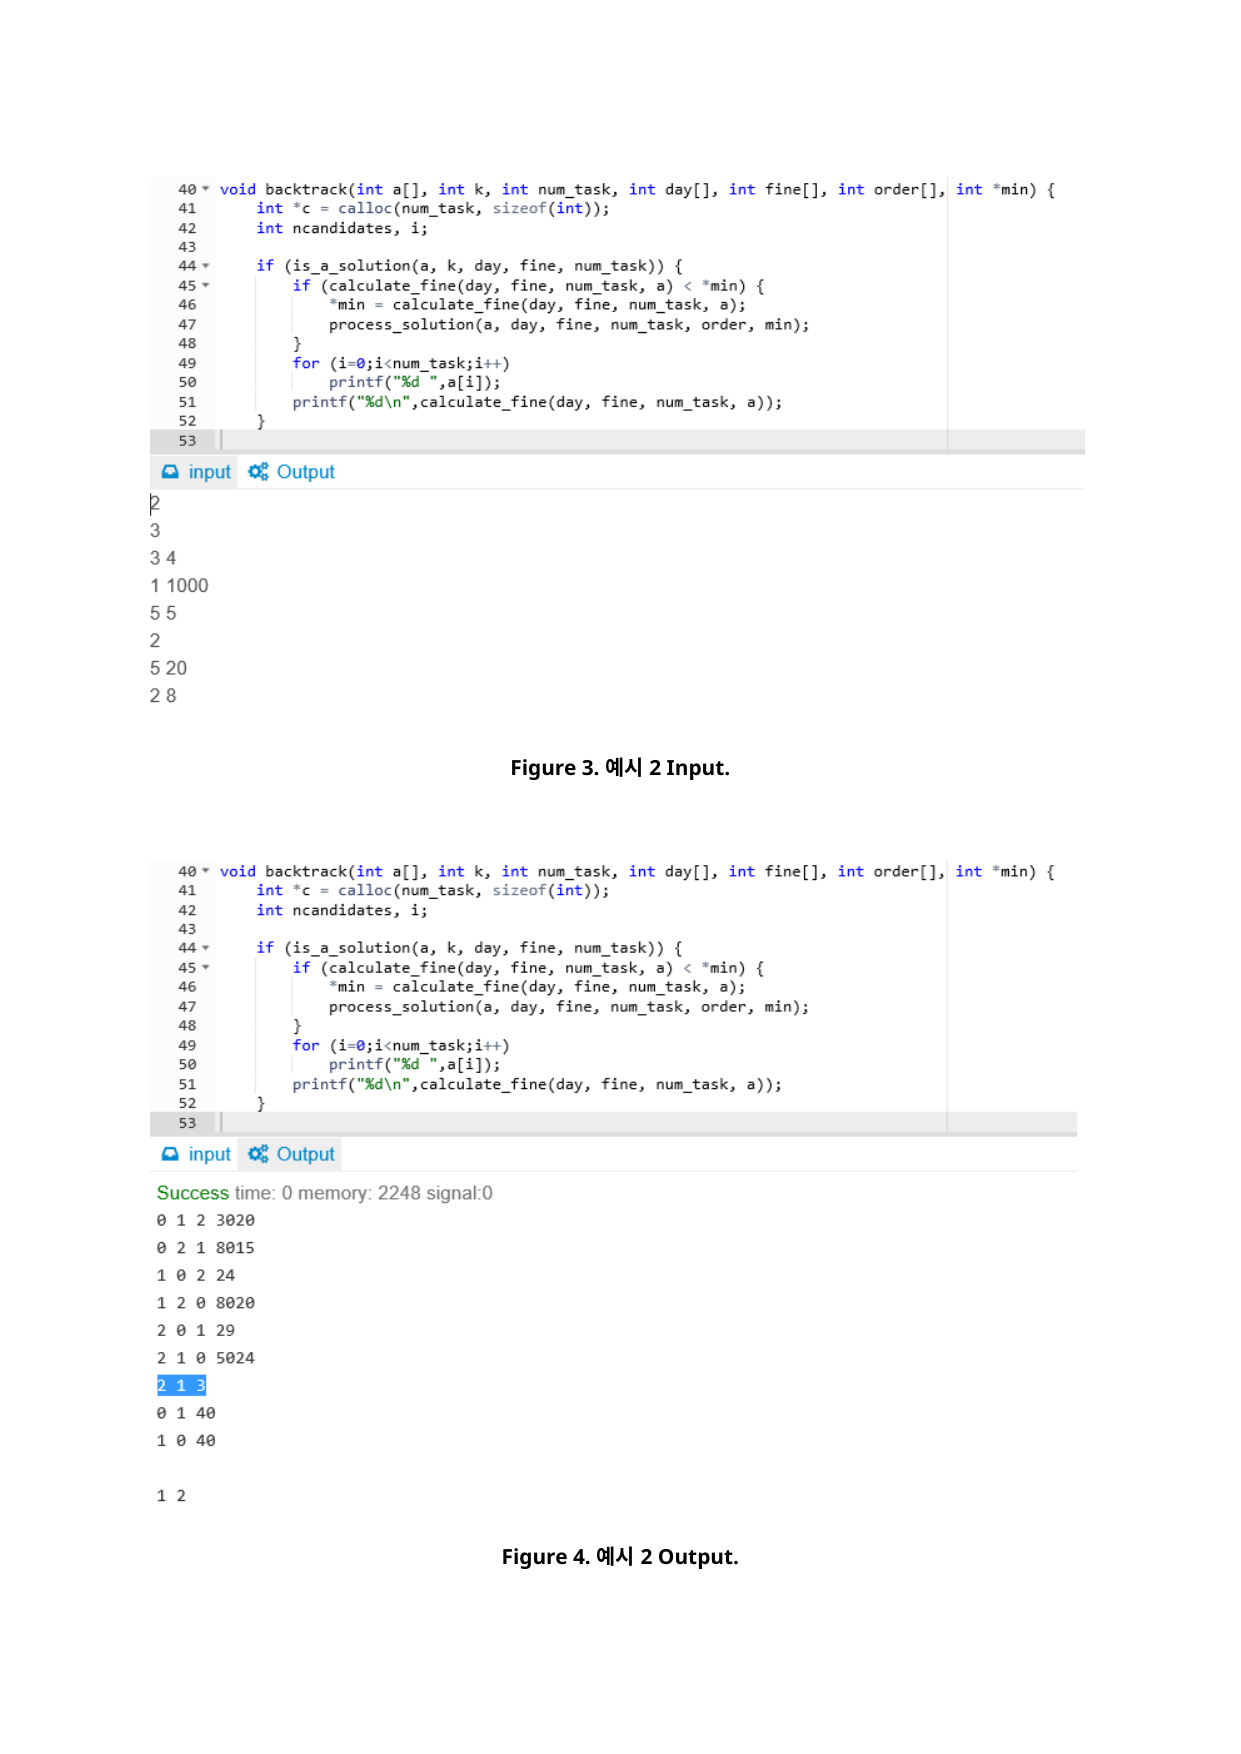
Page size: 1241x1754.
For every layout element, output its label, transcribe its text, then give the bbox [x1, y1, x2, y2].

text Figure 3. 예시 2 Input. [150, 751, 1090, 781]
picture [150, 860, 1078, 1515]
picture [150, 177, 1085, 726]
text Figure 4. 예시 2 Output. [150, 1540, 1090, 1570]
